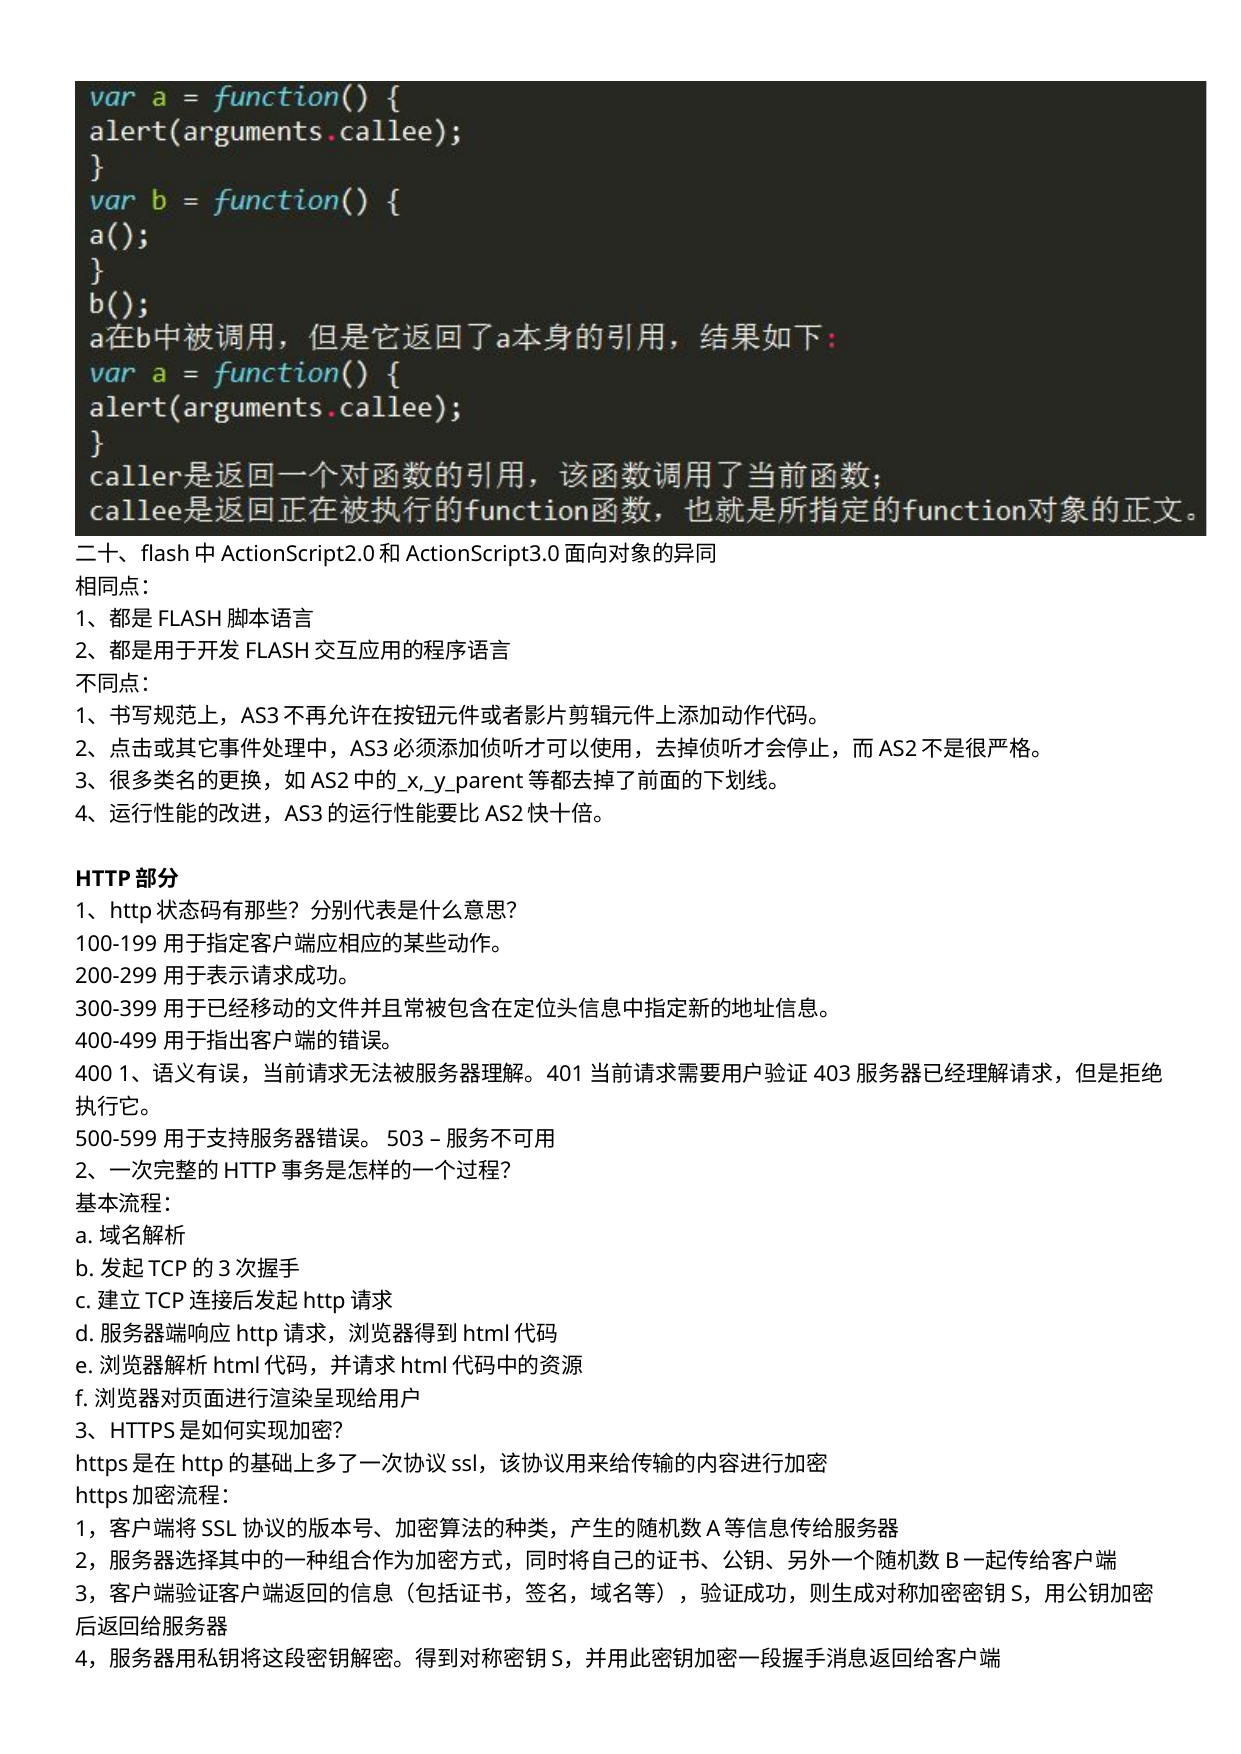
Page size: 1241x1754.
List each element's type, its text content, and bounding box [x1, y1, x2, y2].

text f. 浏览器对页面进行渲染呈现给用户 [75, 1381, 1165, 1413]
text 2、一次完整的HTTP事务是怎样的一个过程？ [75, 1153, 1165, 1186]
text b. 发起TCP的3次握手 [75, 1251, 1165, 1283]
text 基本流程： [75, 1186, 1165, 1218]
text 3、很多类名的更换，如AS2中的_x,_y_parent等都去掉了前面的下划线。 [75, 763, 1165, 796]
text 2、点击或其它事件处理中，AS3必须添加侦听才可以使用，去掉侦听才会停止，而AS2不是很严格。 [75, 731, 1165, 763]
text 1、书写规范上，AS3不再允许在按钮元件或者影片剪辑元件上添加动作代码。 [75, 698, 1165, 731]
text c. 建立TCP连接后发起http请求 [75, 1283, 1165, 1316]
text 3、HTTPS是如何实现加密？ [75, 1413, 1165, 1446]
text 4，服务器用私钥将这段密钥解密。得到对称密钥S，并用此密钥加密一段握手消息返回给客户端 [75, 1641, 1165, 1673]
picture [75, 81, 1207, 536]
text 1、http状态码有那些？分别代表是什么意思？ [75, 893, 1165, 926]
text HTTP部分 [75, 861, 1165, 893]
text 相同点： [75, 568, 1165, 601]
text d. 服务器端响应http请求，浏览器得到html代码 [75, 1316, 1165, 1348]
text https加密流程： [75, 1478, 1165, 1511]
text 200-299 用于表示请求成功。 [75, 958, 1165, 991]
text a. 域名解析 [75, 1218, 1165, 1251]
text 400-499 用于指出客户端的错误。 [75, 1023, 1165, 1056]
text https是在http的基础上多了一次协议ssl，该协议用来给传输的内容进行加密 [75, 1446, 1165, 1478]
text 500-599 用于支持服务器错误。 503 – 服务不可用 [75, 1121, 1165, 1153]
text 2、都是用于开发FLASH交互应用的程序语言 [75, 633, 1165, 666]
text 300-399 用于已经移动的文件并且常被包含在定位头信息中指定新的地址信息。 [75, 991, 1165, 1023]
text 2，服务器选择其中的一种组合作为加密方式，同时将自己的证书、公钥、另外一个随机数B一起传给客户端 [75, 1543, 1165, 1576]
text 二十、flash中ActionScript2.0和ActionScript3.0面向对象的异同 [75, 536, 1165, 568]
text 400 1、语义有误，当前请求无法被服务器理解。401 当前请求需要用户验证 403 服务器已经理解请求，但是拒绝执行它。 [75, 1056, 1165, 1121]
text 不同点： [75, 666, 1165, 698]
text 4、运行性能的改进，AS3的运行性能要比AS2快十倍。 [75, 796, 1165, 828]
text e. 浏览器解析html代码，并请求html代码中的资源 [75, 1348, 1165, 1381]
text 3，客户端验证客户端返回的信息（包括证书，签名，域名等），验证成功，则生成对称加密密钥S，用公钥加密后返回给服务器 [75, 1576, 1165, 1641]
text 1，客户端将SSL 协议的版本号、加密算法的种类，产生的随机数A等信息传给服务器 [75, 1511, 1165, 1543]
text 100-199 用于指定客户端应相应的某些动作。 [75, 926, 1165, 958]
text 1、都是FLASH脚本语言 [75, 601, 1165, 633]
